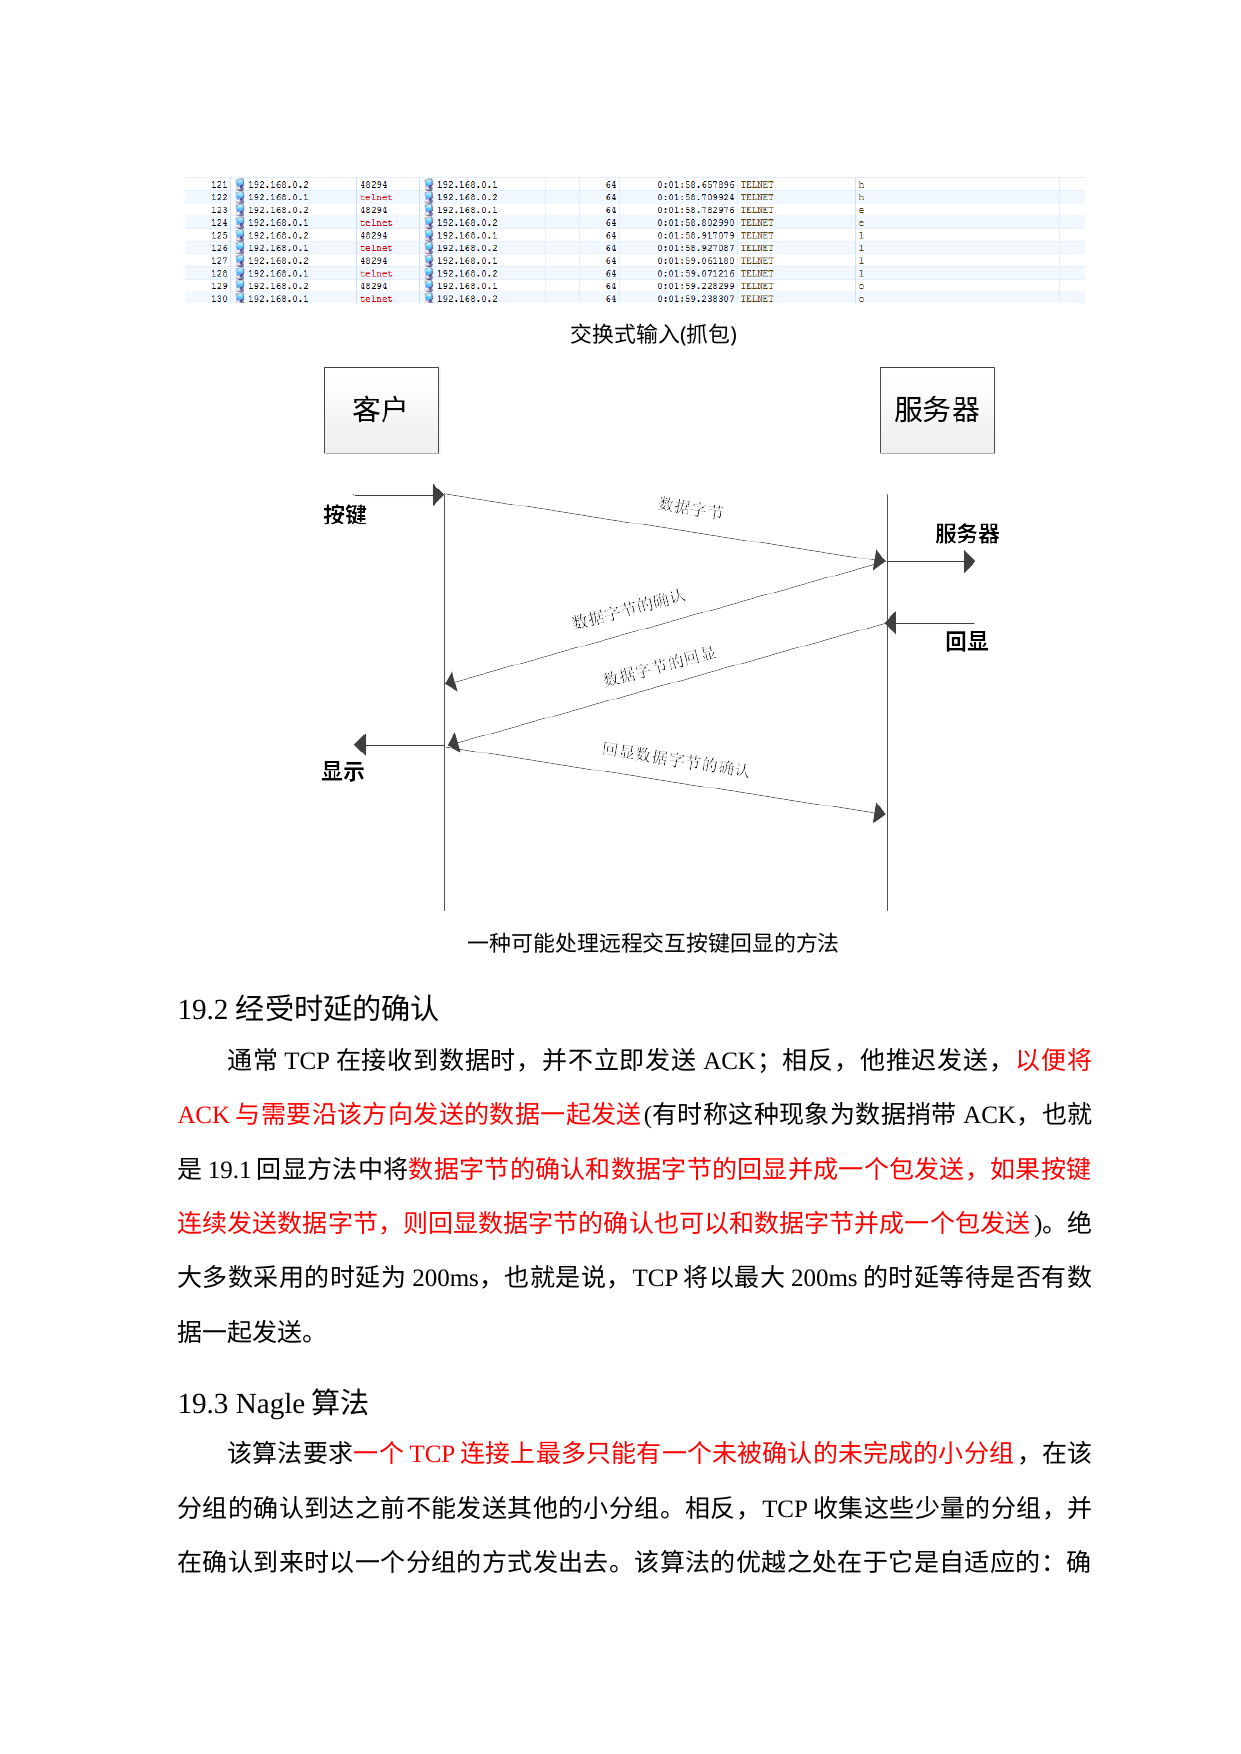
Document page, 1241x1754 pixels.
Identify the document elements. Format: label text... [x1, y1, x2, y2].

picture [184, 177, 1085, 303]
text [177, 1434, 1092, 1579]
text 一种可能处理远程交互按键回显的方法 [215, 926, 1092, 957]
text 19.2 经受时延的确认 [177, 986, 1092, 1028]
text 交换式输入(抓包) [215, 317, 1092, 349]
text 19.3 Nagle算法 [177, 1379, 1092, 1421]
text 通常TCP在接收到数据时，并不立即发送ACK；相反，他推迟发送，以便将ACK与需要沿该方向发送的数据一起发送(有时称这种现象为数据捎带ACK，也就是19.1回显方法中将数据字节的确认和数据字节的回显并成一个包发送，如果按键连续发送数据字节，则回显数据字节的确认也可以和数据字节并成一个包发送)。绝大多数采用的时延为200ms，也就是说，TCP将以最大200ms的时延等待是否有数据一起发送。 [177, 1040, 1092, 1348]
